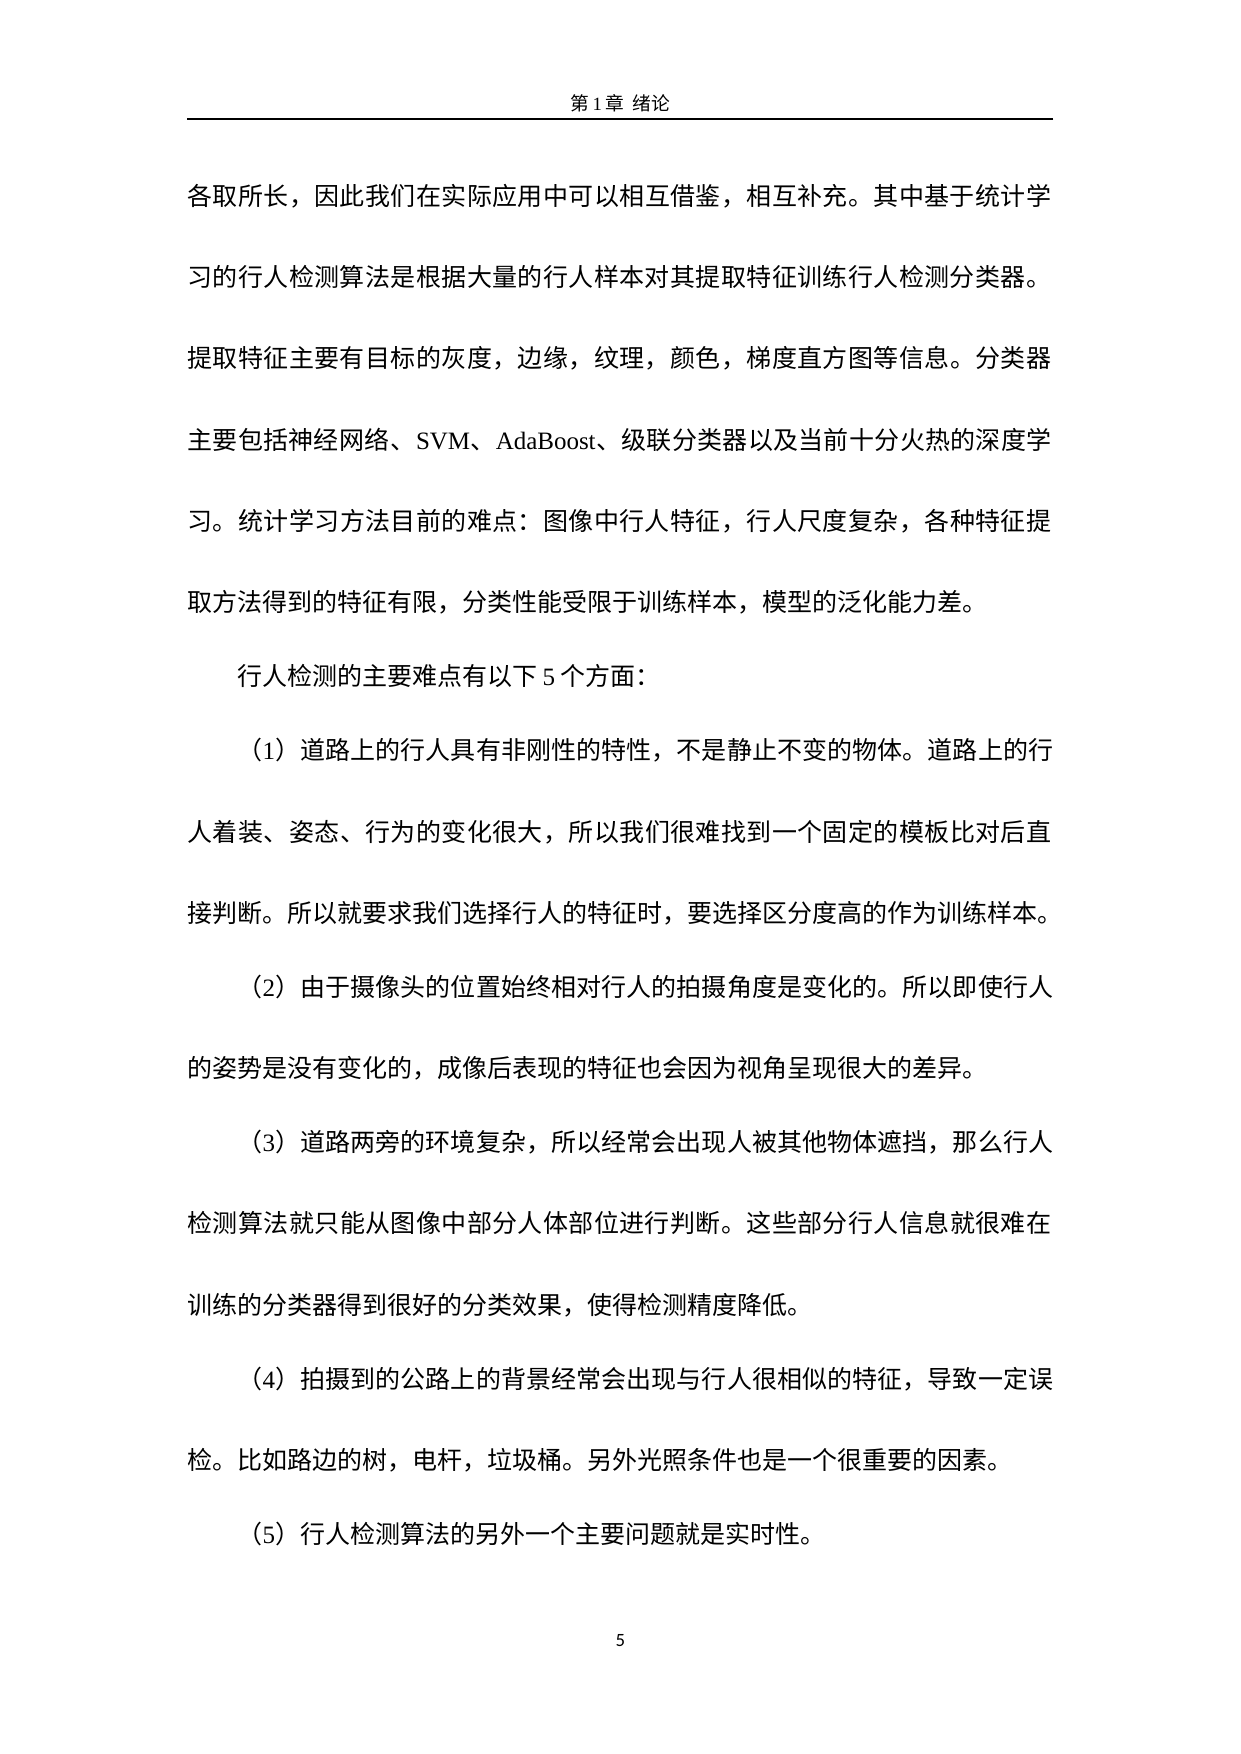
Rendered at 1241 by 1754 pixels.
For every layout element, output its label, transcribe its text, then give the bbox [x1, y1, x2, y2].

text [187, 162, 1053, 633]
text （3）道路两旁的环境复杂，所以经常会出现人被其他物体遮挡，那么行人检测算法就只能从图像中部分人体部位进行判断。这些部分行人信息就很难在训练的分类器得到很好的分类效果，使得检测精度降低。 [187, 1108, 1053, 1336]
text （4）拍摄到的公路上的背景经常会出现与行人很相似的特征，导致一定误检。比如路边的树，电杆，垃圾桶。另外光照条件也是一个很重要的因素。 [187, 1345, 1053, 1491]
text （2）由于摄像头的位置始终相对行人的拍摄角度是变化的。所以即使行人的姿势是没有变化的，成像后表现的特征也会因为视角呈现很大的差异。 [187, 953, 1053, 1099]
text （1）道路上的行人具有非刚性的特性，不是静止不变的物体。道路上的行人着装、姿态、行为的变化很大，所以我们很难找到一个固定的模板比对后直接判断。所以就要求我们选择行人的特征时，要选择区分度高的作为训练样本。 [187, 716, 1053, 944]
text （5）行人检测算法的另外一个主要问题就是实时性。 [187, 1500, 1053, 1565]
text 行人检测的主要难点有以下5个方面： [187, 642, 1053, 707]
